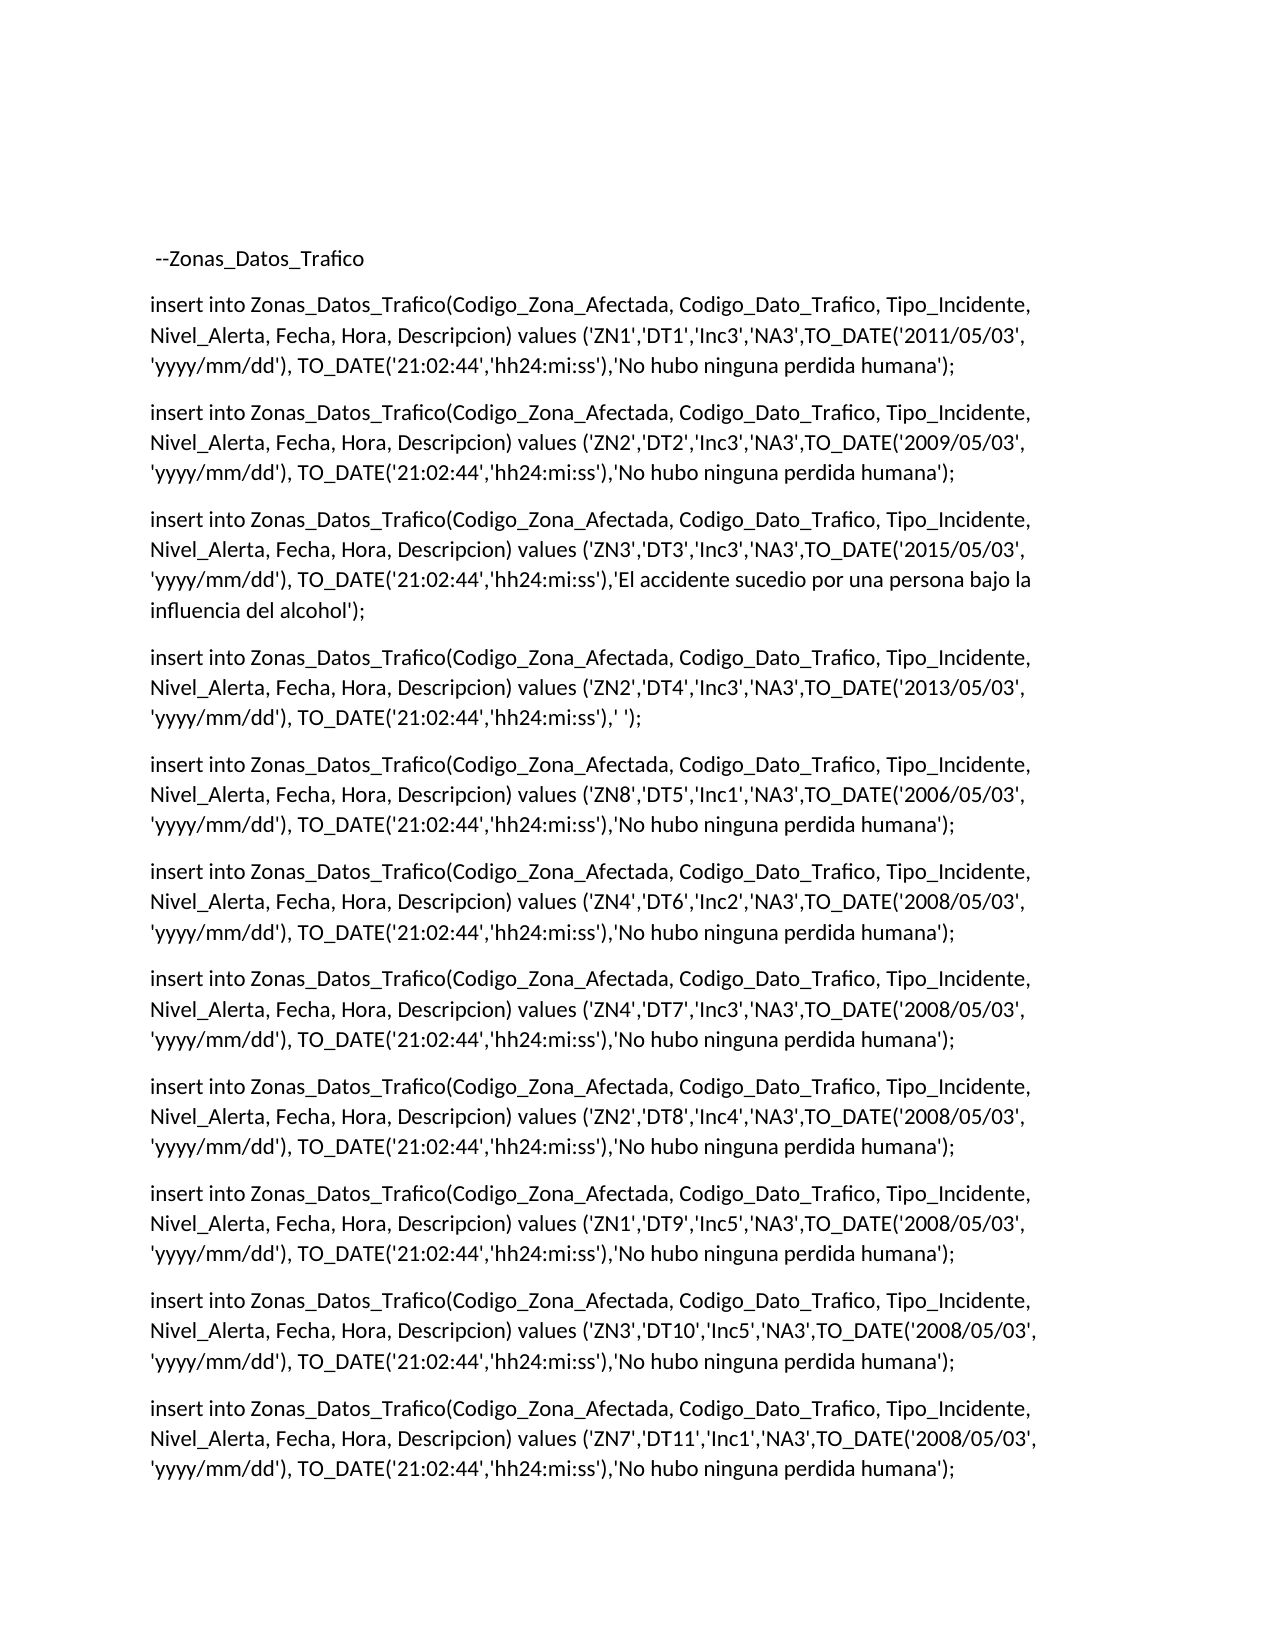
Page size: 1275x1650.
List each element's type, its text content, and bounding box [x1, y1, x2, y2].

text insert into Zonas_Datos_Trafico(Codigo_Zona_Afectada, Codigo_Dato_Trafico, Tipo_Incidente, Nivel_Alerta, Fecha, Hora, Descripcion) values ('ZN4','DT7','Inc3','NA3',TO_DATE('2008/05/03', 'yyyy/mm/dd'), TO_DATE('21:02:44','hh24:mi:ss'),'No hubo ninguna perdida humana'); [150, 964, 1125, 1053]
text insert into Zonas_Datos_Trafico(Codigo_Zona_Afectada, Codigo_Dato_Trafico, Tipo_Incidente, Nivel_Alerta, Fecha, Hora, Descripcion) values ('ZN2','DT8','Inc4','NA3',TO_DATE('2008/05/03', 'yyyy/mm/dd'), TO_DATE('21:02:44','hh24:mi:ss'),'No hubo ninguna perdida humana'); [150, 1072, 1125, 1160]
text insert into Zonas_Datos_Trafico(Codigo_Zona_Afectada, Codigo_Dato_Trafico, Tipo_Incidente, Nivel_Alerta, Fecha, Hora, Descripcion) values ('ZN4','DT6','Inc2','NA3',TO_DATE('2008/05/03', 'yyyy/mm/dd'), TO_DATE('21:02:44','hh24:mi:ss'),'No hubo ninguna perdida humana'); [150, 857, 1125, 946]
text insert into Zonas_Datos_Trafico(Codigo_Zona_Afectada, Codigo_Dato_Trafico, Tipo_Incidente, Nivel_Alerta, Fecha, Hora, Descripcion) values ('ZN3','DT3','Inc3','NA3',TO_DATE('2015/05/03', 'yyyy/mm/dd'), TO_DATE('21:02:44','hh24:mi:ss'),'El accidente sucedio por una persona bajo la influencia del alcohol'); [150, 505, 1125, 624]
text insert into Zonas_Datos_Trafico(Codigo_Zona_Afectada, Codigo_Dato_Trafico, Tipo_Incidente, Nivel_Alerta, Fecha, Hora, Descripcion) values ('ZN1','DT9','Inc5','NA3',TO_DATE('2008/05/03', 'yyyy/mm/dd'), TO_DATE('21:02:44','hh24:mi:ss'),'No hubo ninguna perdida humana'); [150, 1179, 1125, 1268]
text --Zonas_Datos_Trafico [150, 244, 1125, 272]
text insert into Zonas_Datos_Trafico(Codigo_Zona_Afectada, Codigo_Dato_Trafico, Tipo_Incidente, Nivel_Alerta, Fecha, Hora, Descripcion) values ('ZN8','DT5','Inc1','NA3',TO_DATE('2006/05/03', 'yyyy/mm/dd'), TO_DATE('21:02:44','hh24:mi:ss'),'No hubo ninguna perdida humana'); [150, 750, 1125, 838]
text insert into Zonas_Datos_Trafico(Codigo_Zona_Afectada, Codigo_Dato_Trafico, Tipo_Incidente, Nivel_Alerta, Fecha, Hora, Descripcion) values ('ZN2','DT4','Inc3','NA3',TO_DATE('2013/05/03', 'yyyy/mm/dd'), TO_DATE('21:02:44','hh24:mi:ss'),' '); [150, 643, 1125, 731]
text insert into Zonas_Datos_Trafico(Codigo_Zona_Afectada, Codigo_Dato_Trafico, Tipo_Incidente, Nivel_Alerta, Fecha, Hora, Descripcion) values ('ZN1','DT1','Inc3','NA3',TO_DATE('2011/05/03', 'yyyy/mm/dd'), TO_DATE('21:02:44','hh24:mi:ss'),'No hubo ninguna perdida humana'); [150, 291, 1125, 379]
text insert into Zonas_Datos_Trafico(Codigo_Zona_Afectada, Codigo_Dato_Trafico, Tipo_Incidente, Nivel_Alerta, Fecha, Hora, Descripcion) values ('ZN3','DT10','Inc5','NA3',TO_DATE('2008/05/03', 'yyyy/mm/dd'), TO_DATE('21:02:44','hh24:mi:ss'),'No hubo ninguna perdida humana'); [150, 1286, 1125, 1375]
text insert into Zonas_Datos_Trafico(Codigo_Zona_Afectada, Codigo_Dato_Trafico, Tipo_Incidente, Nivel_Alerta, Fecha, Hora, Descripcion) values ('ZN7','DT11','Inc1','NA3',TO_DATE('2008/05/03', 'yyyy/mm/dd'), TO_DATE('21:02:44','hh24:mi:ss'),'No hubo ninguna perdida humana'); [150, 1394, 1125, 1482]
text insert into Zonas_Datos_Trafico(Codigo_Zona_Afectada, Codigo_Dato_Trafico, Tipo_Incidente, Nivel_Alerta, Fecha, Hora, Descripcion) values ('ZN2','DT2','Inc3','NA3',TO_DATE('2009/05/03', 'yyyy/mm/dd'), TO_DATE('21:02:44','hh24:mi:ss'),'No hubo ninguna perdida humana'); [150, 398, 1125, 486]
